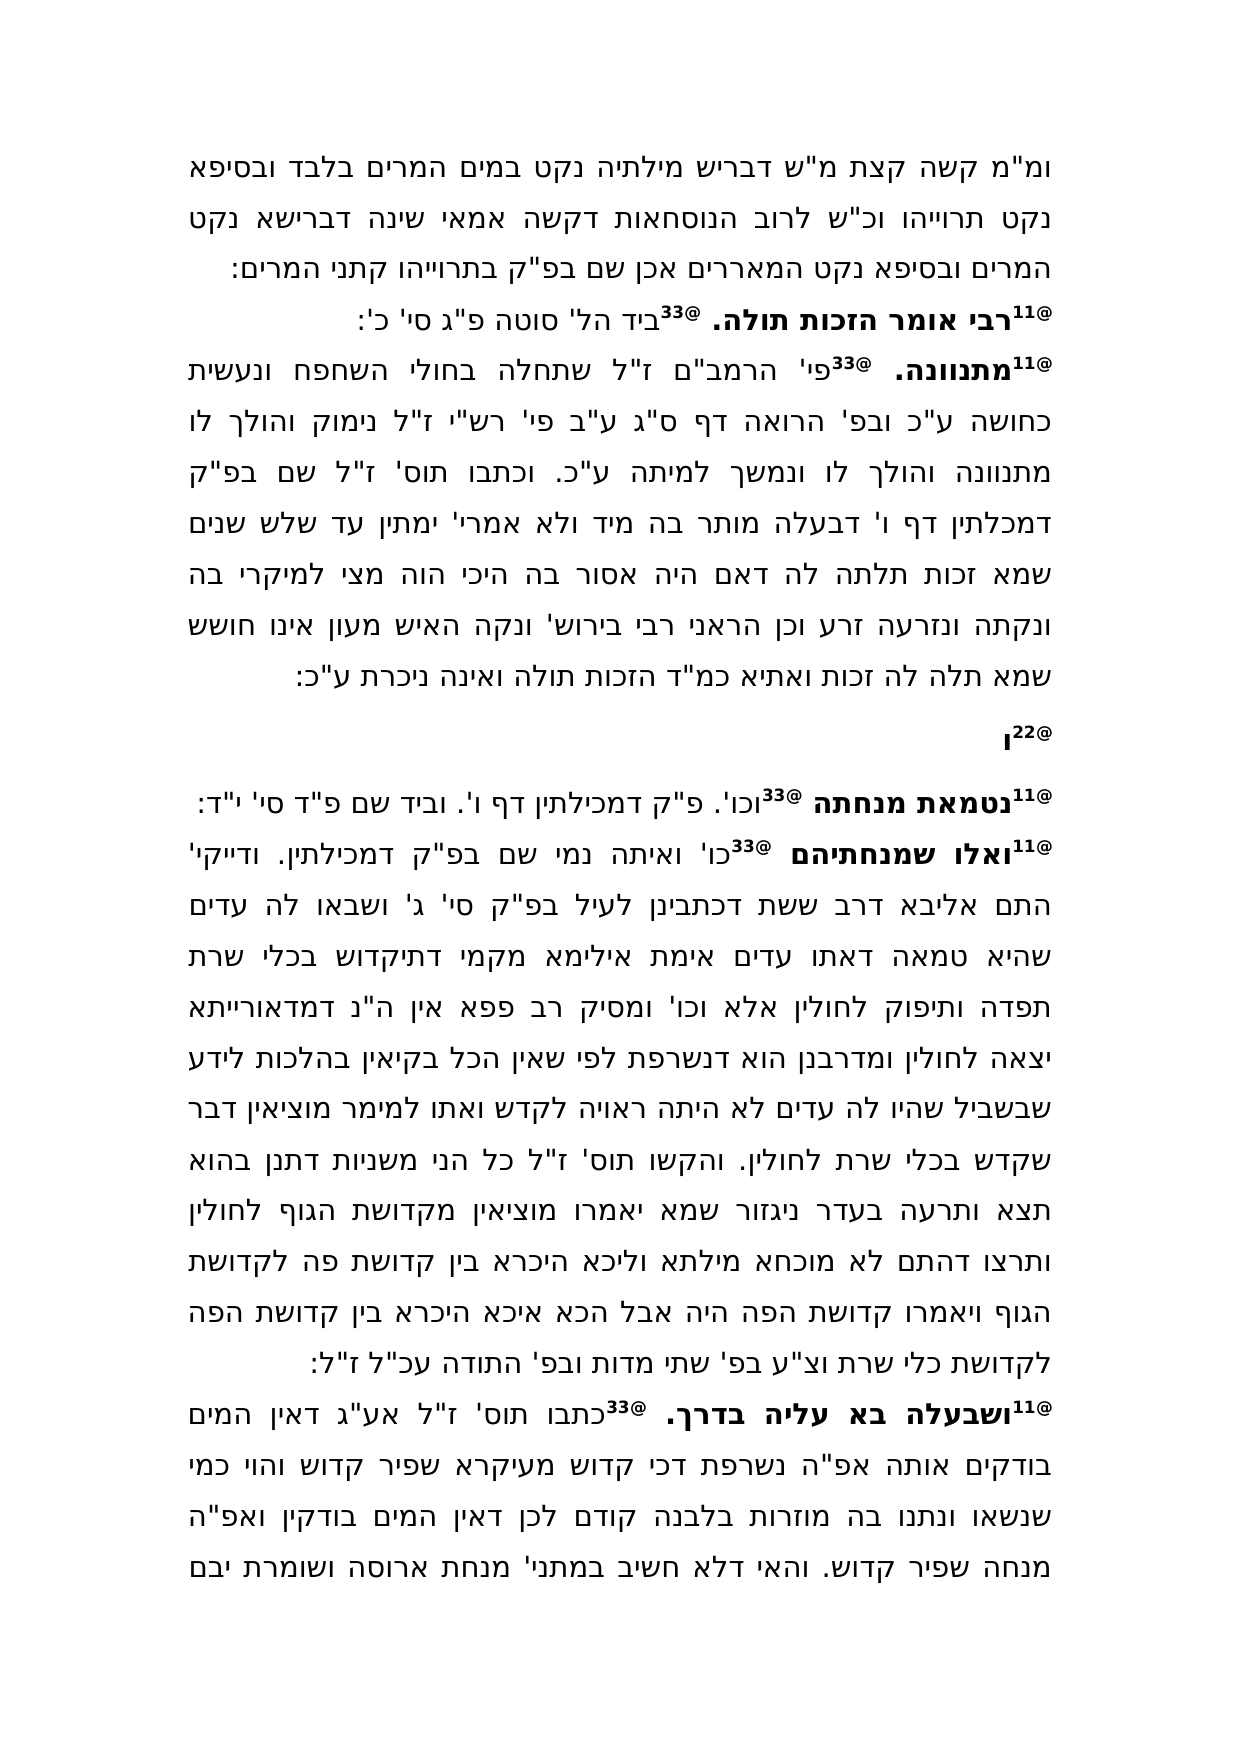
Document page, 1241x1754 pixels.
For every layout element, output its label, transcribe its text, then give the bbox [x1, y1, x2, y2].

text @11נטמאת מנחתה @33וכו'. פ"ק דמכילתין דף ו'. וביד שם פ"ד סי' י"ד: [187, 786, 1053, 820]
text @11מתנוונה. @33פי' הרמב"ם ז"ל שתחלה בחולי השחפח ונעשית כחושה ע"כ ובפ' הרואה דף ס"ג ע"ב פי' רש"י ז"ל נימוק והולך לו מתנוונה והולך לו ונמשך למיתה ע"כ. וכתבו תוס' ז"ל שם בפ"ק דמכלתין דף ו' דבעלה מותר בה מיד ולא אמרי' ימתין עד שלש שנים שמא זכות תלתה לה דאם היה אסור בה היכי הוה מצי למיקרי בה ונקתה ונזרעה זרע וכן הראני רבי בירוש' ונקה האיש מעון אינו חושש שמא תלה לה זכות ואתיא כמ"ד הזכות תולה ואינה ניכרת ע"כ: [187, 354, 1053, 693]
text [187, 150, 1053, 286]
text @11רבי אומר הזכות תולה. @33ביד הל' סוטה פ"ג סי' כ': [187, 303, 1053, 337]
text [187, 1397, 1053, 1584]
subtitle @22ו [187, 723, 1053, 757]
text @11ואלו שמנחתיהם @33כו' ואיתה נמי שם בפ"ק דמכילתין. ודייקי' התם אליבא דרב ששת דכתבינן לעיל בפ"ק סי' ג' ושבאו לה עדים שהיא טמאה דאתו עדים אימת אילימא מקמי דתיקדוש בכלי שרת תפדה ותיפוק לחולין אלא וכו' ומסיק רב פפא אין ה"נ דמדאורייתא יצאה לחולין ומדרבנן הוא דנשרפת לפי שאין הכל בקיאין בהלכות לידע שבשביל שהיו לה עדים לא היתה ראויה לקדש ואתו למימר מוציאין דבר שקדש בכלי שרת לחולין. והקשו תוס' ז"ל כל הני משניות דתנן בהוא תצא ותרעה בעדר ניגזור שמא יאמרו מוציאין מקדושת הגוף לחולין ותרצו דהתם לא מוכחא מילתא וליכא היכרא בין קדושת פה לקדושת הגוף ויאמרו קדושת הפה היה אבל הכא איכא היכרא בין קדושת הפה לקדושת כלי שרת וצ"ע בפ' שתי מדות ובפ' התודה עכ"ל ז"ל: [187, 837, 1053, 1381]
